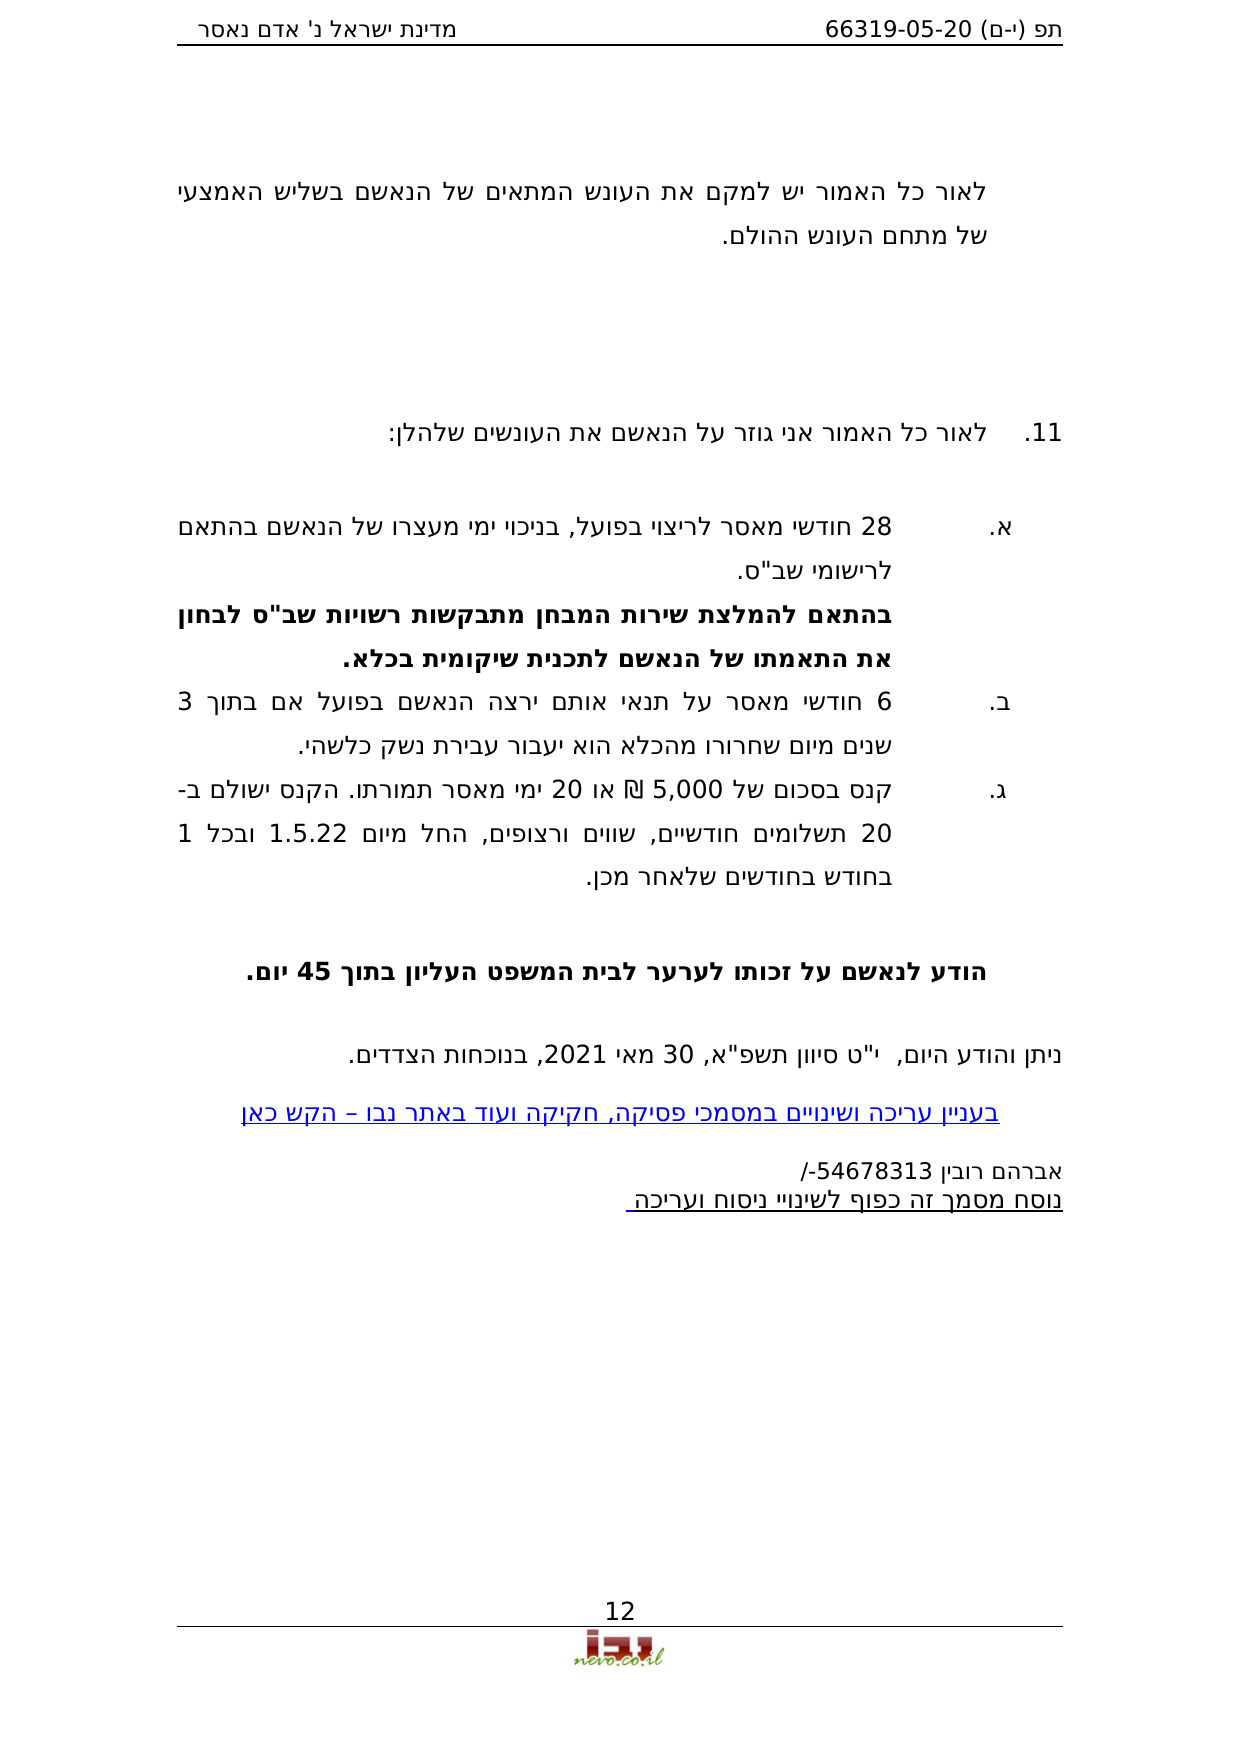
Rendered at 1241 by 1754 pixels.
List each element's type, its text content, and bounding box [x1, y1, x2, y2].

text אברהם רובין 54678313-/ [177, 1158, 1063, 1185]
list 28 חודשי מאסר לריצוי בפועל, בניכוי ימי מעצרו של הנאשם בהתאם לרישומי שב"ס. [177, 513, 988, 586]
picture [574, 1629, 666, 1667]
text לאור כל האמור יש למקם את העונש המתאים של הנאשם בשליש האמצעי של מתחם העונש ההולם. [177, 177, 1063, 250]
text 11. לאור כל האמור אני גוזר על הנאשם את העונשים שלהלן: [177, 418, 1063, 447]
list קנס בסכום של 5,000 ₪ או 20 ימי מאסר תמורתו. הקנס ישולם ב-20 תשלומים חודשיים, שווים ורצופים, החל מיום 1.5.22 ובכל 1 בחודש בחודשים שלאחר מכן. [177, 775, 988, 892]
text ניתן והודע היום, י"ט סיוון תשפ"א, 30 מאי 2021, בנוכחות הצדדים. [177, 1040, 1063, 1069]
text נוסח מסמך זה כפוף לשינויי ניסוח ועריכה [177, 1185, 1063, 1214]
text הודע לנאשם על זכותו לערער לבית המשפט העליון בתוך 45 יום. [177, 957, 988, 987]
list 6 חודשי מאסר על תנאי אותם ירצה הנאשם בפועל אם בתוך 3 שנים מיום שחרורו מהכלא הוא יעבור עבירת נשק כלשהי. [177, 688, 988, 761]
text בעניין עריכה ושינויים במסמכי פסיקה, חקיקה ועוד באתר נבו – הקש כאן [177, 1098, 1063, 1127]
list בהתאם להמלצת שירות המבחן מתבקשות רשויות שב"ס לבחון את התאמתו של הנאשם לתכנית שיקומית בכלא. [177, 600, 893, 673]
